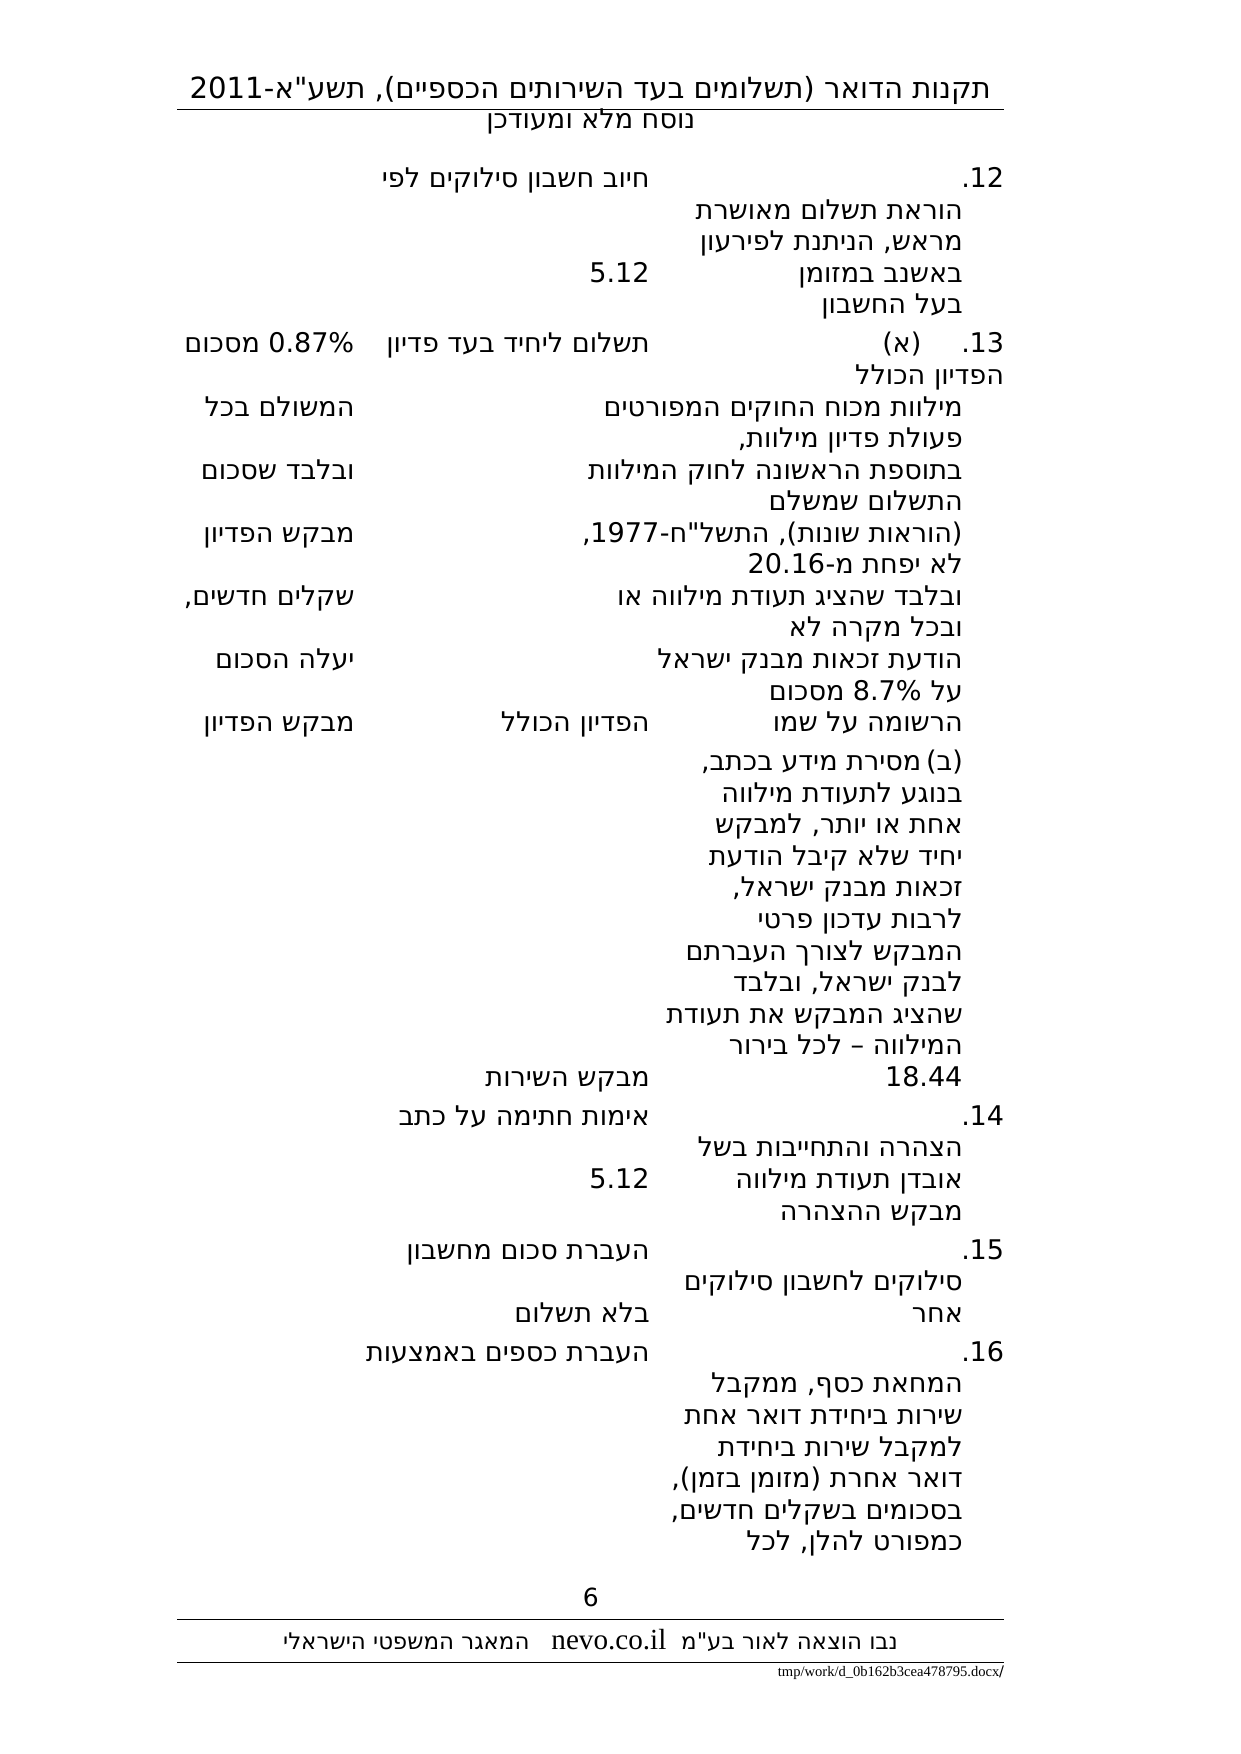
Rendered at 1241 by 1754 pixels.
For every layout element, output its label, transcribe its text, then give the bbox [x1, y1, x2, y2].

text 13. (א) תשלום ליחיד בעד פדיון 0.87% מסכום הפדיון הכולל [177, 328, 1004, 391]
text הודעת זכאות מבנק ישראל יעלה הסכום על 8.7% מסכום [177, 643, 963, 706]
text הרשומה על שמו הפדיון הכולל מבקש הפדיון [177, 706, 963, 738]
text מילוות מכוח החוקים המפורטים המשולם בכל פעולת פדיון מילוות, [177, 391, 963, 454]
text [664, 1336, 1004, 1557]
text בתוספת הראשונה לחוק המילוות ובלבד שסכום התשלום שמשלם [177, 454, 963, 517]
text 15. העברת סכום מחשבון סילוקים לחשבון סילוקים אחר בלא תשלום [664, 1234, 1004, 1329]
text (ב) מסירת מידע בכתב, בנוגע לתעודת מילווה אחת או יותר, למבקש יחיד שלא קיבל הודעת זכאות מבנק ישראל, לרבות עדכון פרטי המבקש לצורך העברתם לבנק ישראל, ובלבד שהציג המבקש את תעודת המילווה – לכל בירור 18.44 מבקש השירות [664, 746, 963, 1093]
text ובלבד שהציג תעודת מילווה או שקלים חדשים, ובכל מקרה לא [177, 580, 963, 643]
text (הוראות שונות), התשל"ח-1977, מבקש הפדיון לא יפחת מ-20.16 [177, 517, 963, 580]
text 12. חיוב חשבון סילוקים לפי הוראת תשלום מאושרת מראש, הניתנת לפירעון באשנב במזומן 5.12 בעל החשבון [664, 162, 1004, 320]
text 14. אימות חתימה על כתב הצהרה והתחייבות בשל אובדן תעודת מילווה 5.12 מבקש ההצהרה [664, 1100, 1004, 1226]
